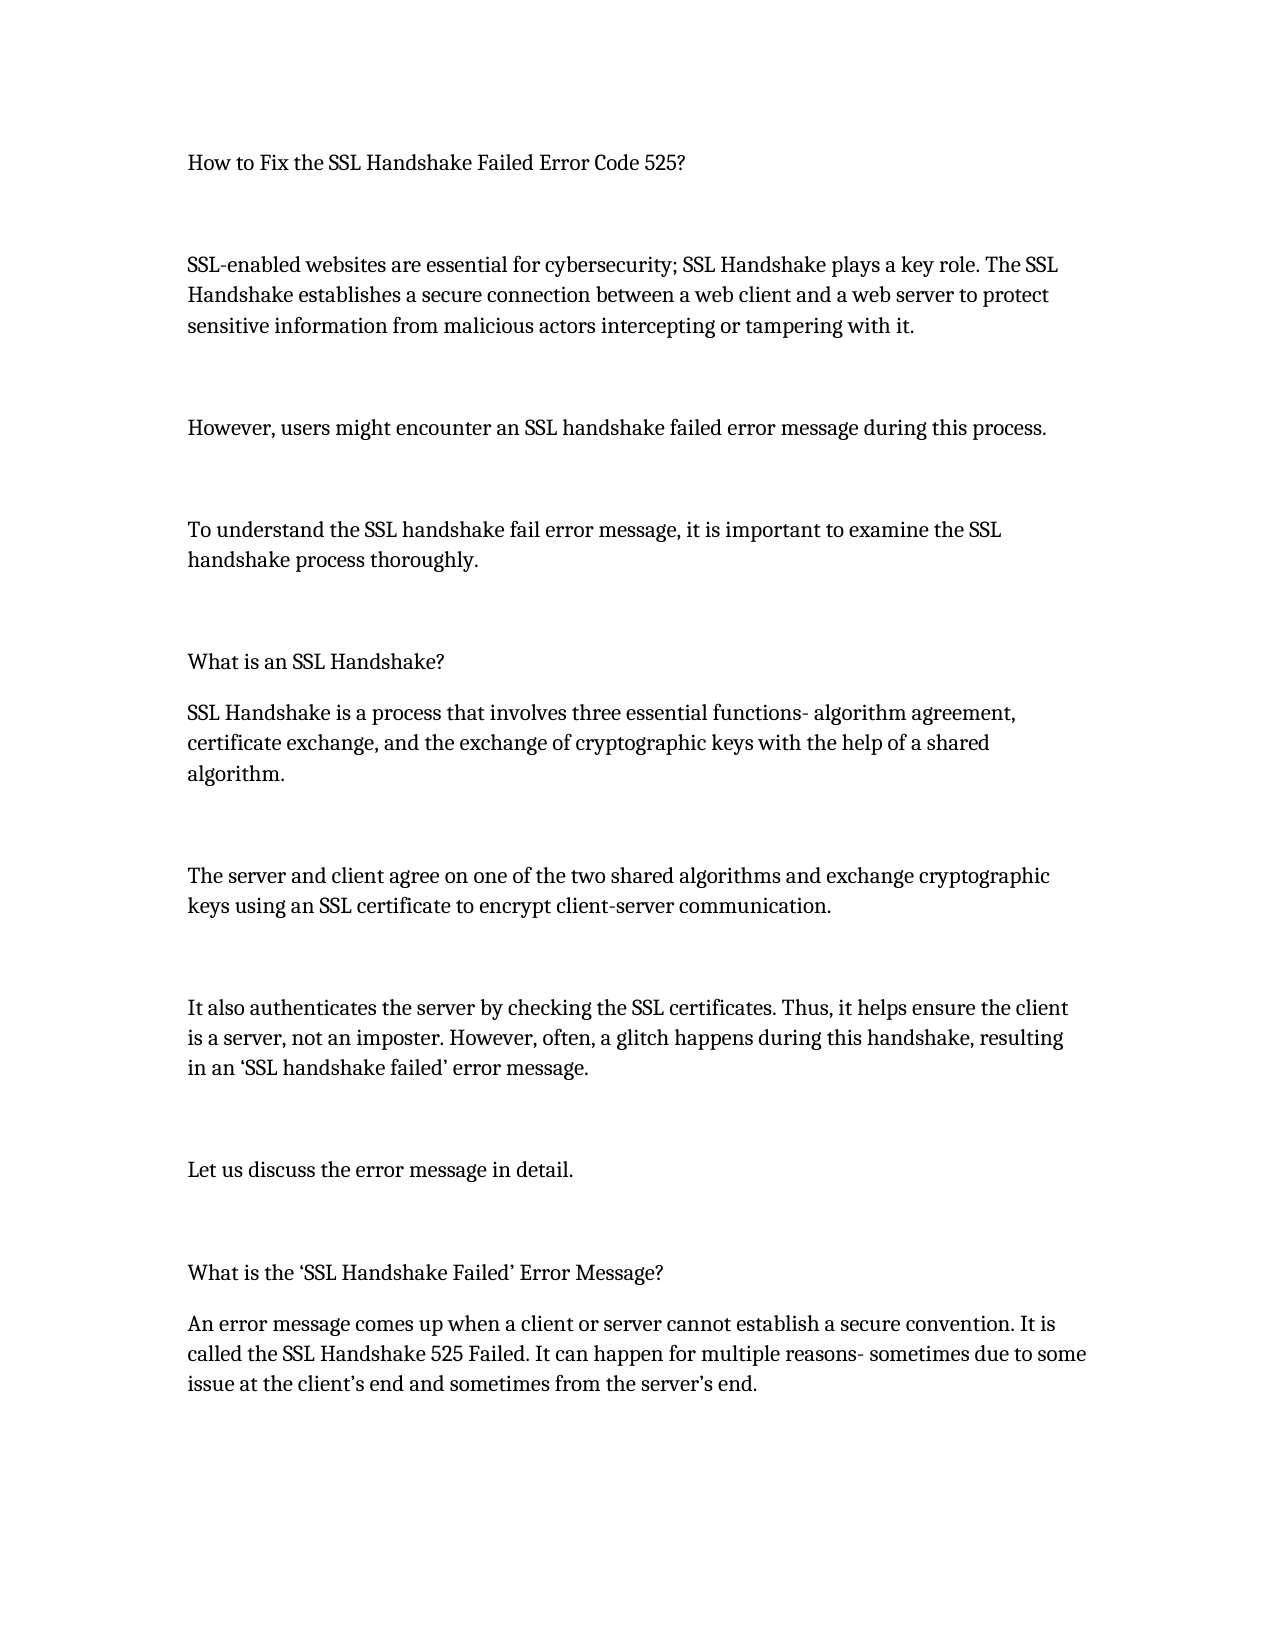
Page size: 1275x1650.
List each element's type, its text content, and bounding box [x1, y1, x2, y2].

text To understand the SSL handshake fail error message, it is important to examine the SSL handshake process thoroughly. [187, 517, 1087, 573]
text An error message comes up when a client or server cannot establish a secure convention. It is called the SSL Handshake 525 Failed. It can happen for multiple reasons- sometimes due to some issue at the client’s end and sometimes from the server’s end. [187, 1310, 1087, 1397]
text The server and client agree on one of the two shared algorithms and exchange cryptographic keys using an SSL certificate to encrypt client-server communication. [187, 862, 1087, 919]
text What is the ‘SSL Handshake Failed’ Error Message? [187, 1259, 1087, 1286]
text It also authenticates the server by checking the SSL certificates. Thus, it helps ensure the client is a server, not an imposter. However, often, a glitch happens during this handshake, resulting in an ‘SSL handshake failed’ error message. [187, 995, 1087, 1082]
text SSL-enabled websites are essential for cybersecurity; SSL Handshake plays a key role. The SSL Handshake establishes a secure connection between a web client and a web server to protect sensitive information from malicious actors intercepting or tampering with it. [187, 252, 1087, 339]
text Let us discuss the error message in detail. [187, 1157, 1087, 1184]
text What is an SSL Handshake? [187, 649, 1087, 675]
text How to Fix the SSL Handshake Failed Error Code 525? [187, 150, 1087, 176]
text SSL Handshake is a process that involves three essential functions- algorithm agreement, certificate exchange, and the exchange of cryptographic keys with the help of a shared algorithm. [187, 700, 1087, 787]
text However, users might encounter an SSL handshake failed error message during this process. [187, 414, 1087, 441]
